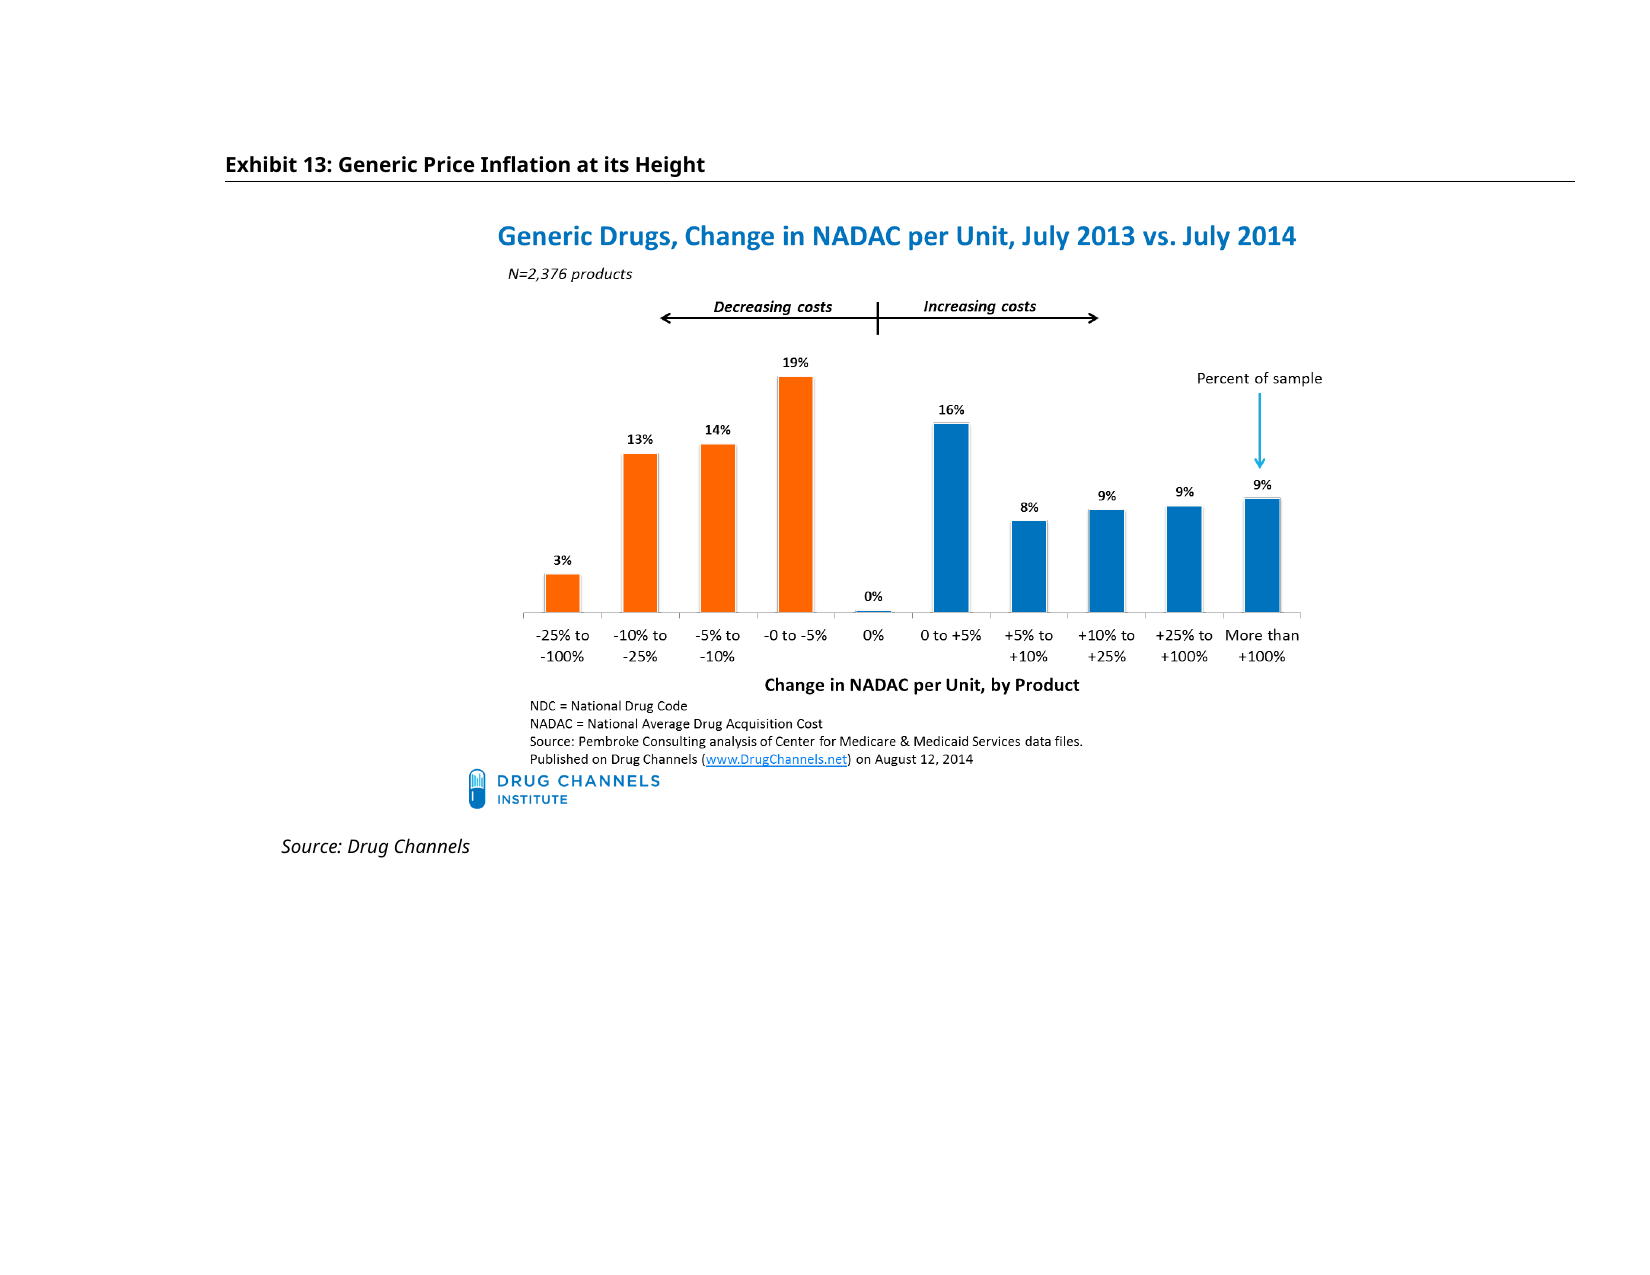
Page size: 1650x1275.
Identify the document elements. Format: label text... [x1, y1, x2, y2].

text Source: Drug Channels [281, 833, 1500, 859]
text Exhibit 13: Generic Price Inflation at its Height [225, 150, 1575, 181]
